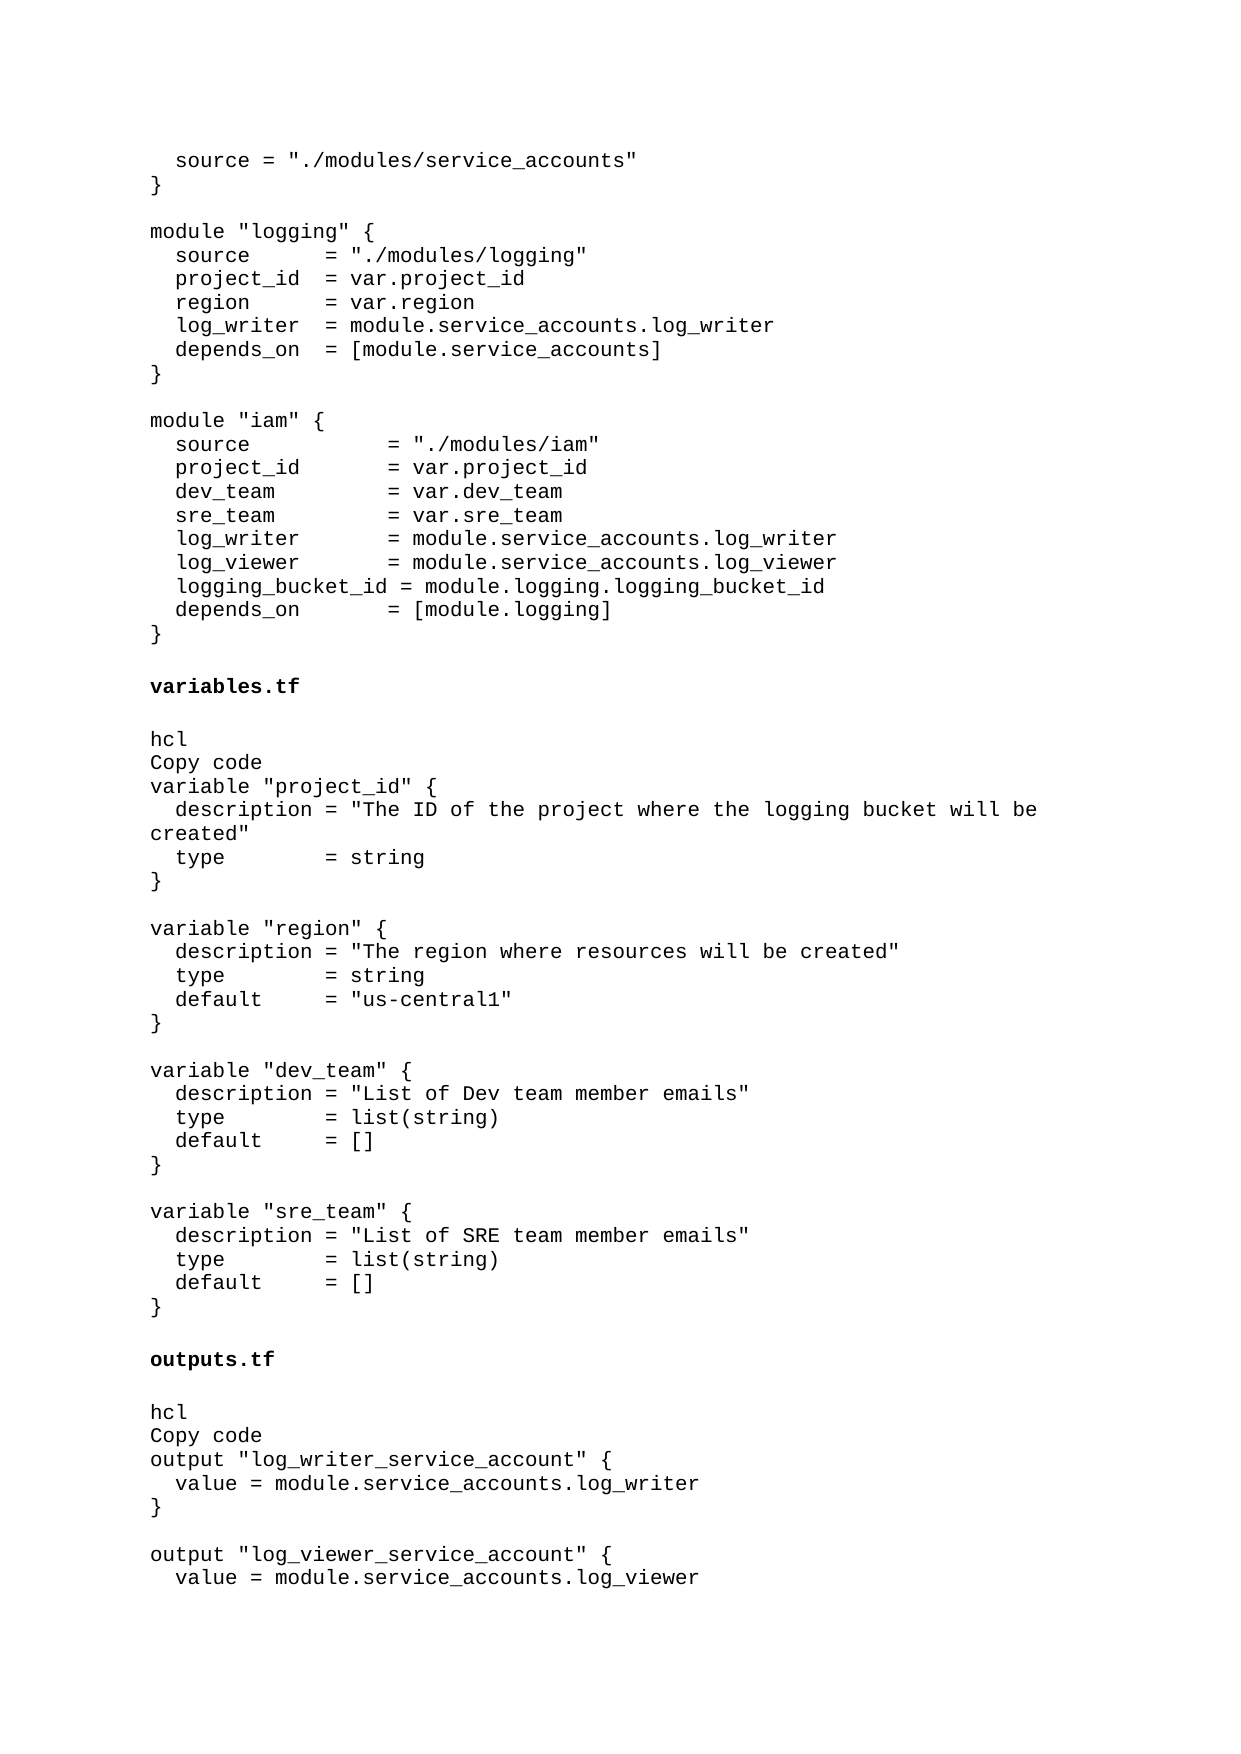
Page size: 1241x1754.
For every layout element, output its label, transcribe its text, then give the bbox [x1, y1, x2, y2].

text source = "./modules/iam" [150, 434, 1090, 457]
text } [150, 1154, 1090, 1178]
text value = module.service_accounts.log_writer [150, 1473, 1090, 1496]
text } [150, 870, 1090, 894]
text logging_bucket_id = module.logging.logging_bucket_id [150, 576, 1090, 599]
text type = string [150, 965, 1090, 989]
text region = var.region [150, 292, 1090, 316]
text description = "List of Dev team member emails" [150, 1083, 1090, 1107]
text log_writer = module.service_accounts.log_writer [150, 528, 1090, 552]
text source = "./modules/service_accounts" [150, 150, 1090, 174]
text type = list(string) [150, 1249, 1090, 1272]
text hcl [150, 1402, 1090, 1425]
text Copy code [150, 752, 1090, 776]
text value = module.service_accounts.log_viewer [150, 1567, 1090, 1591]
text outputs.tf [150, 1349, 1090, 1372]
text description = "The region where resources will be created" [150, 941, 1090, 965]
text default = [] [150, 1131, 1090, 1154]
text } [150, 1296, 1090, 1320]
text module "logging" { [150, 221, 1090, 244]
text type = list(string) [150, 1107, 1090, 1131]
text Copy code [150, 1425, 1090, 1449]
text variable "dev_team" { [150, 1059, 1090, 1083]
text variable "region" { [150, 918, 1090, 941]
text hcl [150, 728, 1090, 752]
text log_writer = module.service_accounts.log_writer [150, 316, 1090, 339]
text default = "us-central1" [150, 989, 1090, 1012]
text type = string [150, 847, 1090, 870]
text description = "The ID of the project where the logging bucket will be created" [150, 799, 1090, 847]
text output "log_writer_service_account" { [150, 1449, 1090, 1473]
text } [150, 363, 1090, 386]
text } [150, 1496, 1090, 1520]
text } [150, 623, 1090, 647]
text output "log_viewer_service_account" { [150, 1543, 1090, 1567]
text dev_team = var.dev_team [150, 481, 1090, 505]
text depends_on = [module.service_accounts] [150, 339, 1090, 363]
text depends_on = [module.logging] [150, 599, 1090, 623]
text project_id = var.project_id [150, 268, 1090, 292]
text variables.tf [150, 676, 1090, 699]
text module "iam" { [150, 410, 1090, 434]
text } [150, 174, 1090, 197]
text project_id = var.project_id [150, 457, 1090, 481]
text default = [] [150, 1272, 1090, 1296]
text variable "sre_team" { [150, 1201, 1090, 1225]
text log_viewer = module.service_accounts.log_viewer [150, 552, 1090, 576]
text sre_team = var.sre_team [150, 505, 1090, 528]
text source = "./modules/logging" [150, 244, 1090, 268]
text description = "List of SRE team member emails" [150, 1225, 1090, 1249]
text } [150, 1012, 1090, 1036]
text variable "project_id" { [150, 776, 1090, 799]
